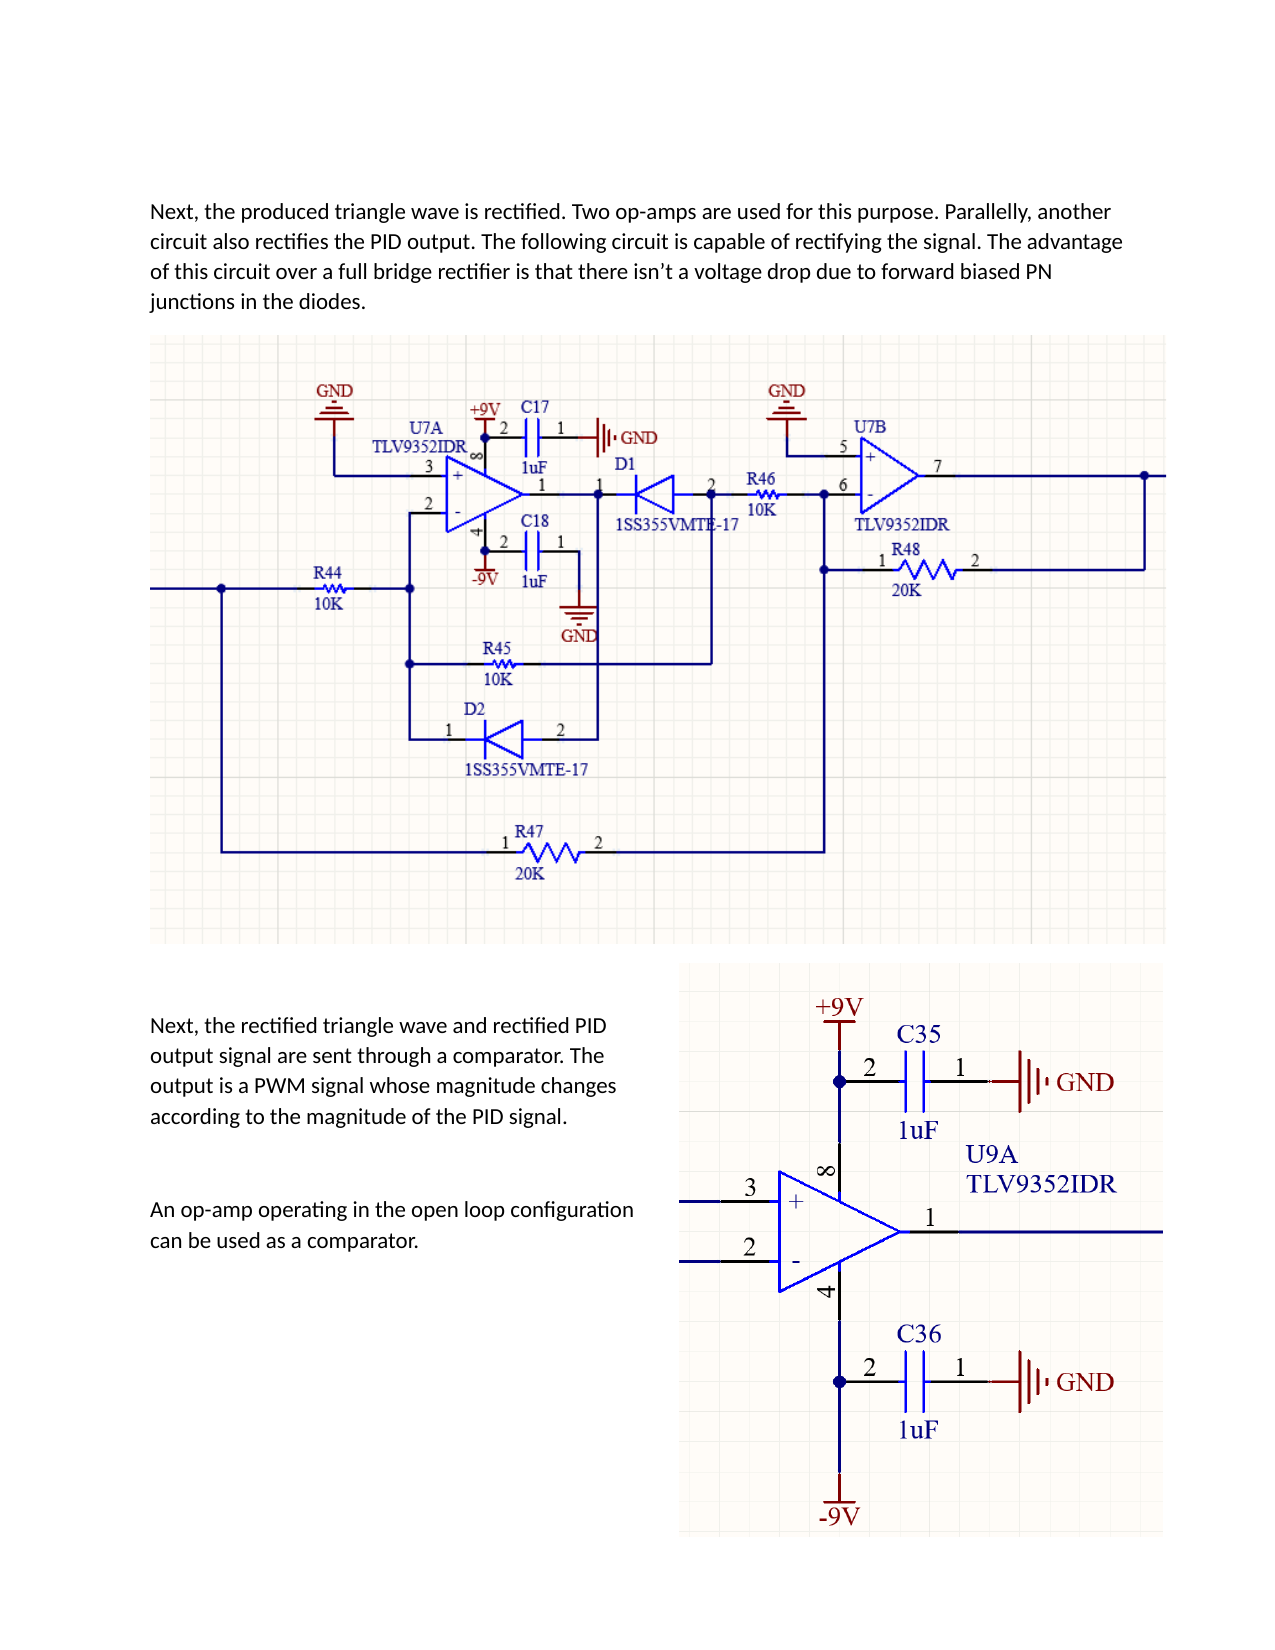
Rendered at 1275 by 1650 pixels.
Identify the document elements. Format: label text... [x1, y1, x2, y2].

picture [150, 335, 1167, 944]
text An op-amp operating in the open loop configuration can be used as a comparator. [150, 1196, 678, 1254]
text Next, the produced triangle wave is rectified. Two op-amps are used for this purpose. Parallelly, another circuit also rectifies the PID output. The following circuit is capable of rectifying the signal. The advantage of this circuit over a full bridge rectifier is that there isn’t a voltage drop due to forward biased PN junctions in the diodes. [150, 197, 1125, 316]
text Next, the rectified triangle wave and rectified PID output signal are sent through a comparator. The output is a PWM signal whose magnitude changes according to the magnitude of the PID signal. [150, 1011, 678, 1130]
picture [678, 963, 1163, 1536]
